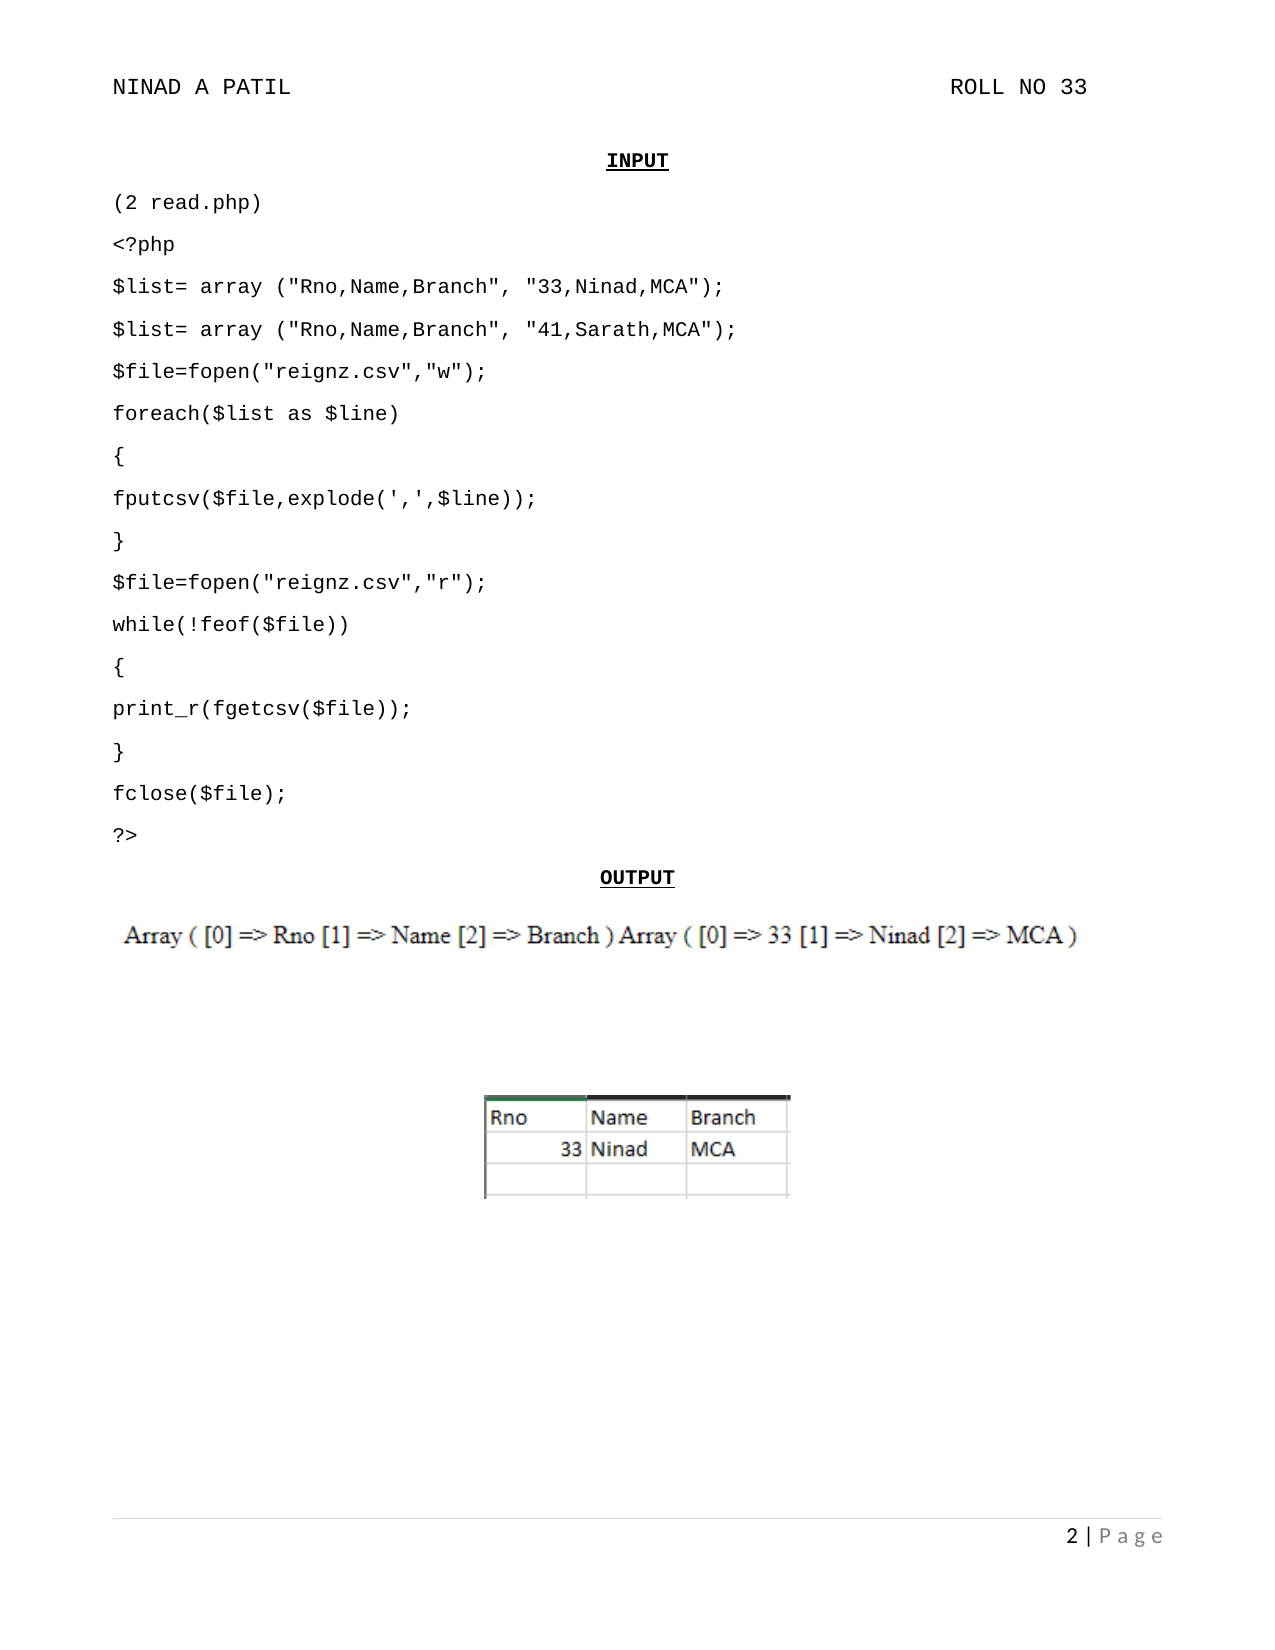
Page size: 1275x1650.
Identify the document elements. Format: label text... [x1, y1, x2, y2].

text } [112, 530, 1162, 553]
picture [484, 1095, 791, 1199]
text } [112, 741, 1162, 764]
text (2 read.php) [112, 192, 1162, 216]
text $file=fopen("reignz.csv","w"); [112, 361, 1162, 384]
text print_r(fgetcsv($file)); [112, 698, 1162, 722]
text $file=fopen("reignz.csv","r"); [112, 572, 1162, 596]
text OUTPUT [112, 867, 1162, 891]
text INPUT [112, 150, 1162, 174]
text fclose($file); [112, 783, 1162, 806]
picture [112, 909, 1116, 1077]
text <?php [112, 234, 1162, 258]
text ?> [112, 825, 1162, 849]
text $list= array ("Rno,Name,Branch", "33,Ninad,MCA"); [112, 277, 1162, 300]
text foreach($list as $line) [112, 403, 1162, 427]
text { [112, 656, 1162, 680]
text { [112, 445, 1162, 469]
text $list= array ("Rno,Name,Branch", "41,Sarath,MCA"); [112, 319, 1162, 342]
text fputcsv($file,explode(',',$line)); [112, 487, 1162, 511]
text while(!feof($file)) [112, 614, 1162, 638]
